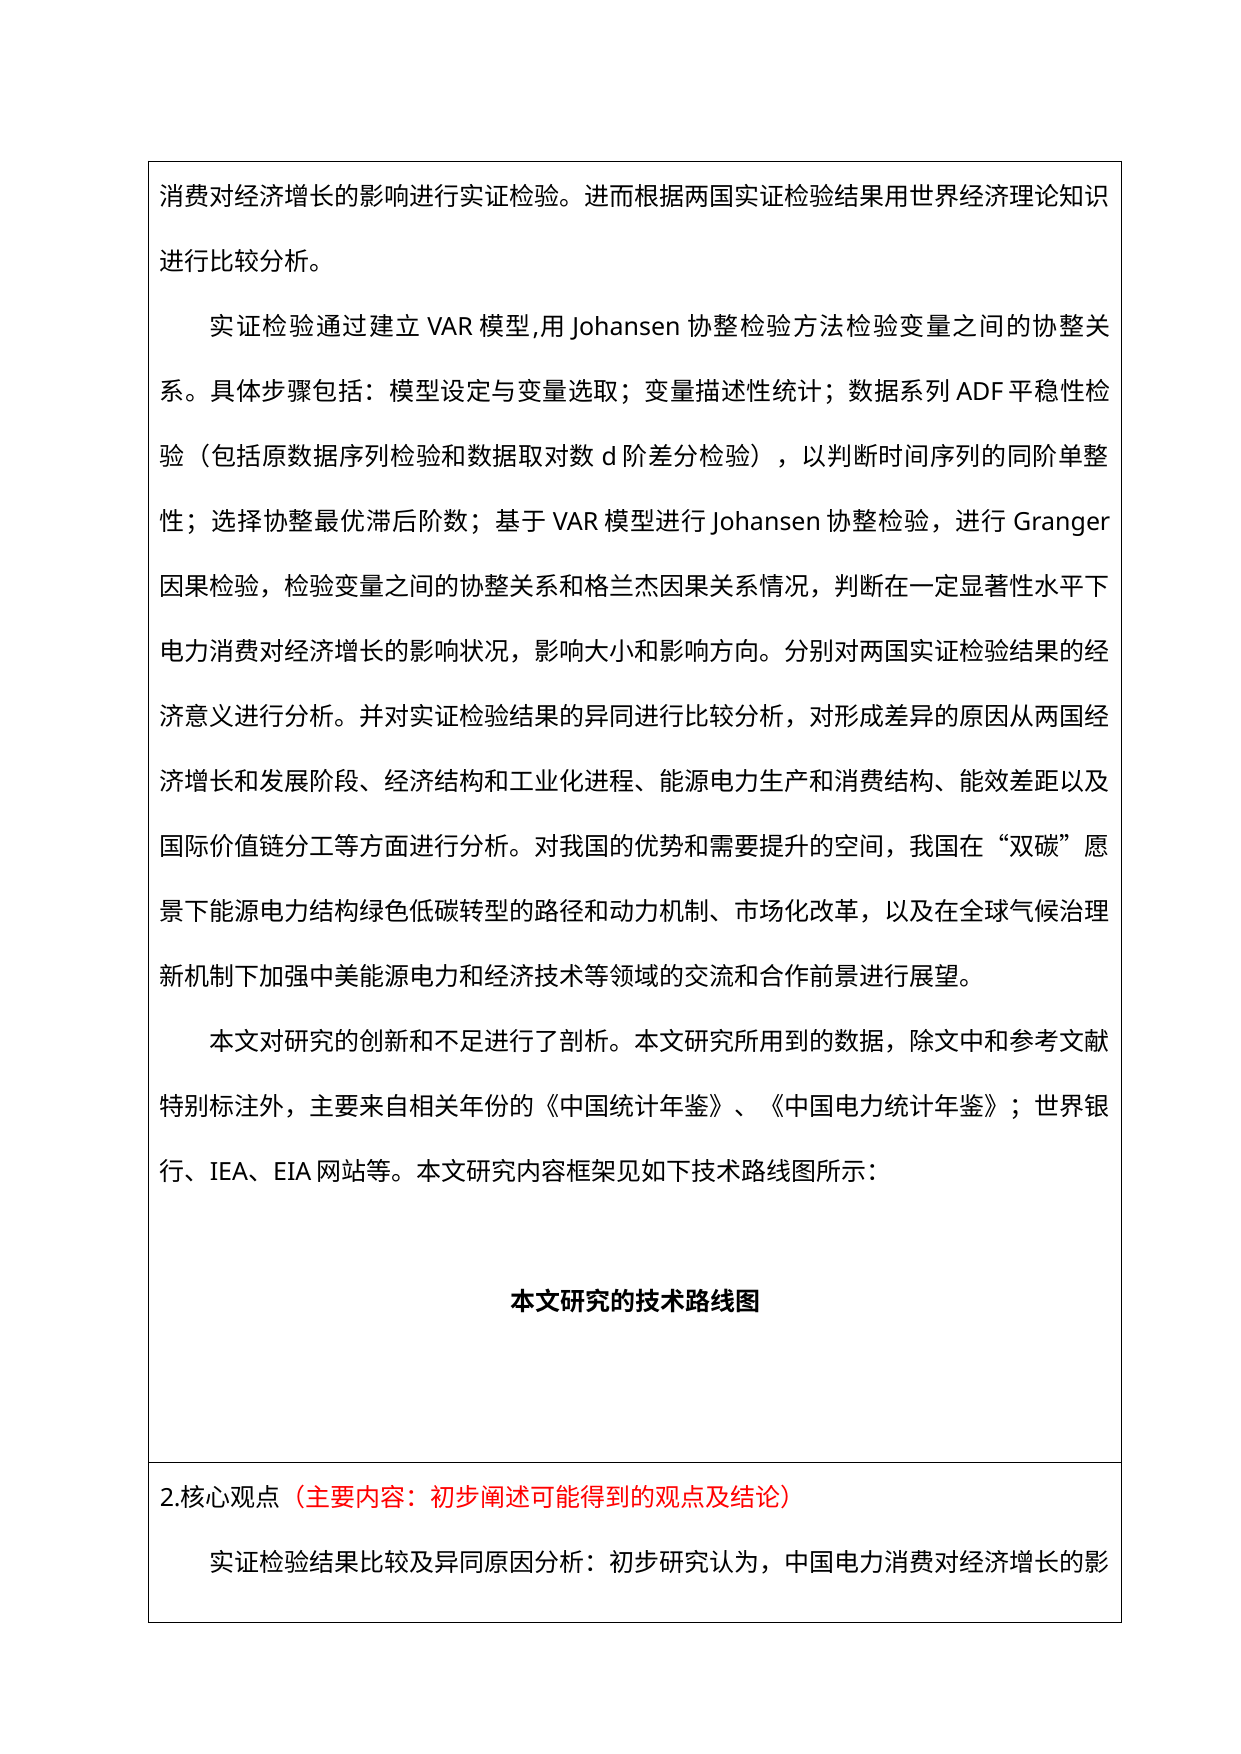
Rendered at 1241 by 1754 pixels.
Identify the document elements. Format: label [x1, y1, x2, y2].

table_cell [149, 1463, 1121, 1622]
table_header [149, 162, 1121, 1462]
